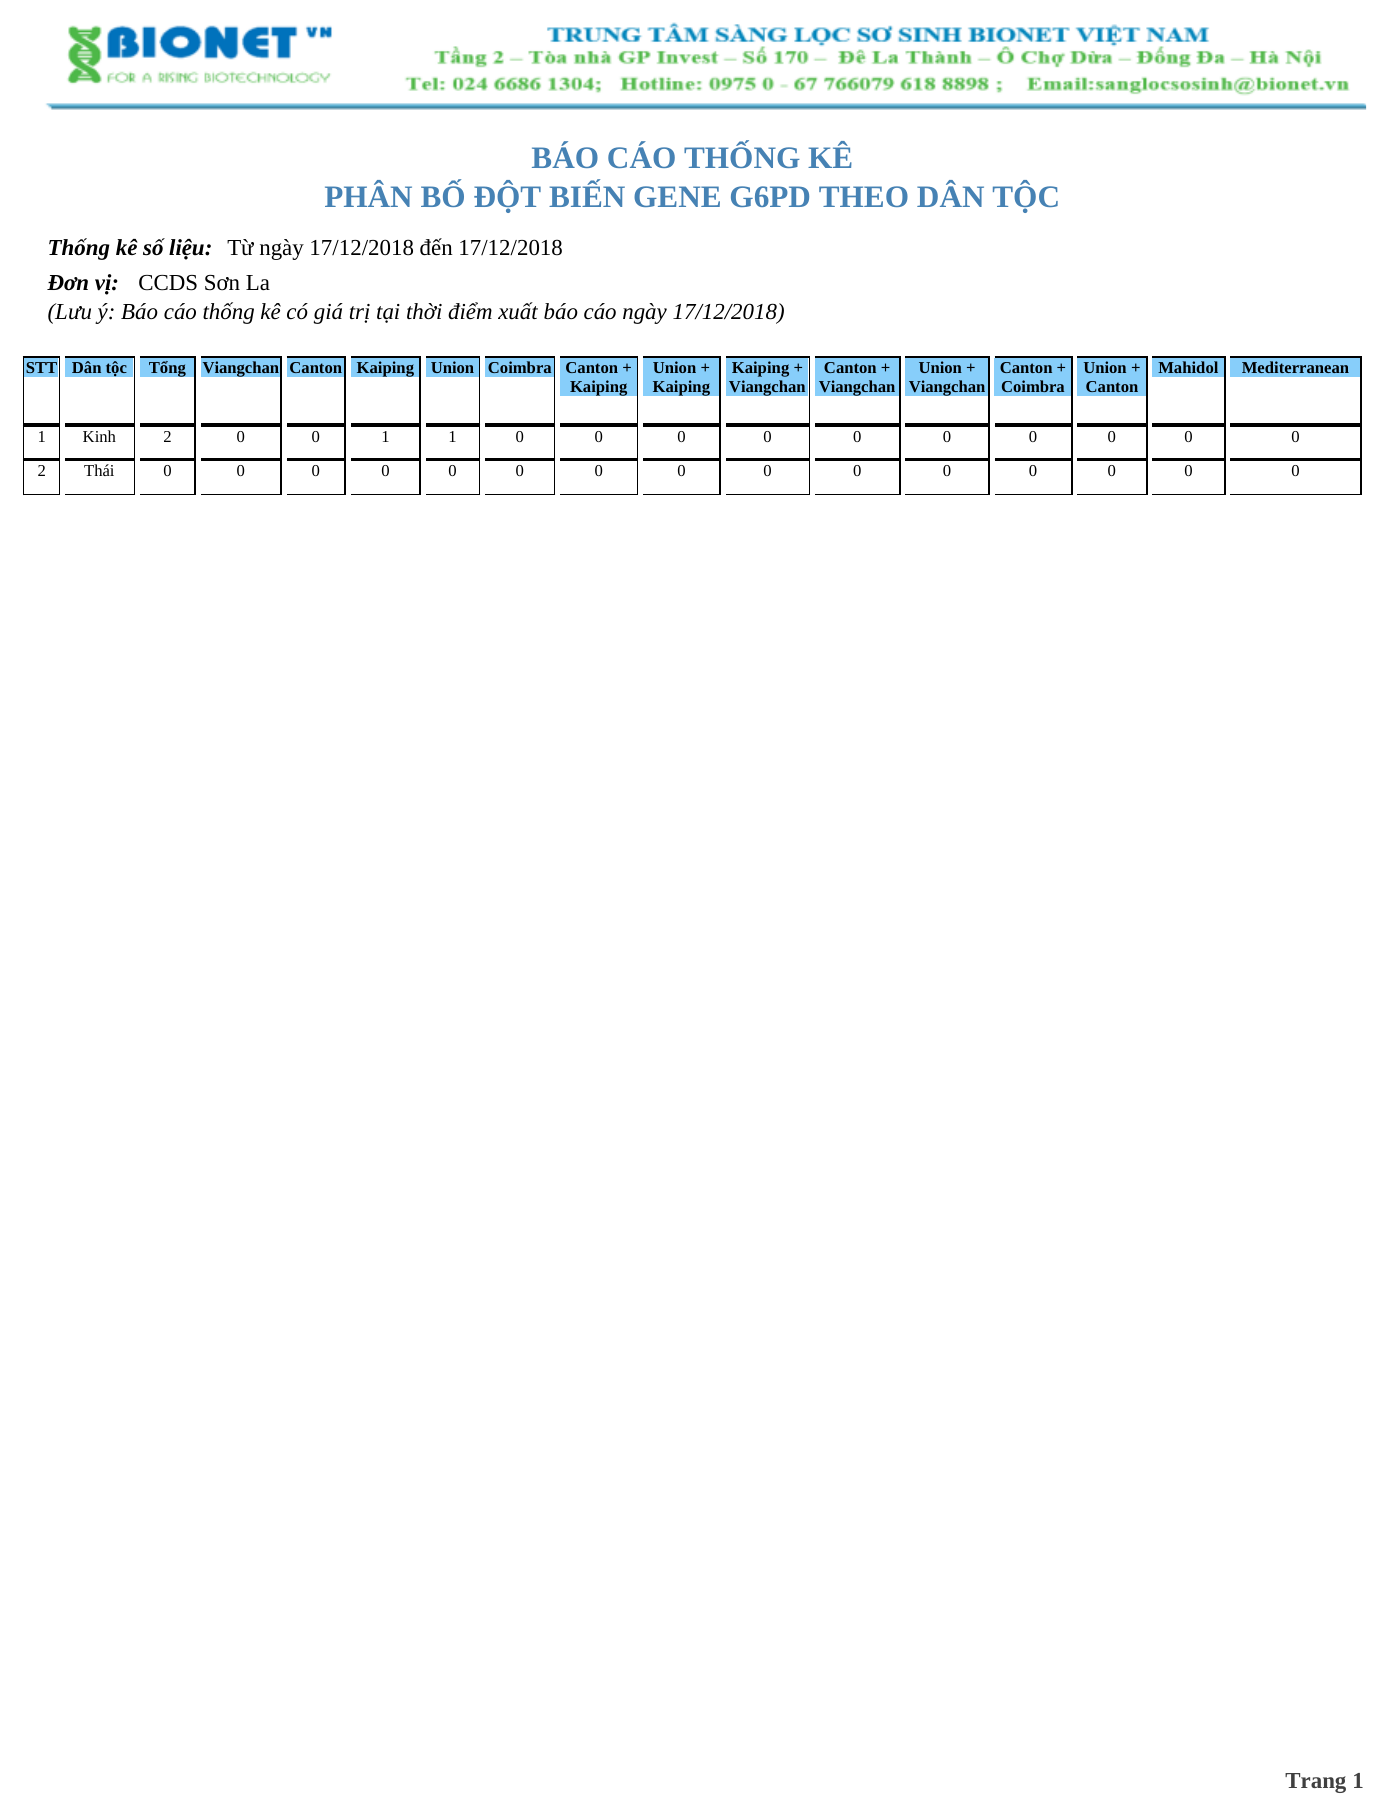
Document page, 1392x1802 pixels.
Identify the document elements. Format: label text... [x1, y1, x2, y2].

text 1 [24, 427, 58, 446]
text Kaiping + Viangchan [726, 358, 808, 396]
text CCDS Sơn La [138, 269, 1363, 295]
text 2 [140, 427, 194, 446]
text Kinh [65, 427, 133, 446]
text Coimbra [485, 358, 554, 377]
text Từ ngày 17/12/2018 đến 17/12/2018 [227, 234, 1363, 261]
text Viangchan [201, 358, 280, 377]
text 0 [1152, 461, 1224, 480]
text Canton + Coimbra [994, 358, 1071, 396]
text 0 [994, 427, 1071, 446]
text 0 [201, 427, 280, 446]
text 0 [1152, 427, 1224, 446]
text Thái [65, 461, 133, 480]
text Union + Kaiping [643, 358, 719, 396]
text Mediterranean [1230, 358, 1360, 377]
text Canton [287, 358, 344, 377]
text 0 [643, 427, 719, 446]
text PHÂN BỐ ĐỘT BIẾN GENE G6PD THEO DÂN TỘC [21, 178, 1363, 214]
text 2 [24, 461, 58, 480]
text Canton + Viangchan [815, 358, 899, 396]
text 0 [726, 427, 808, 446]
text 0 [485, 427, 554, 446]
text 0 [994, 461, 1071, 480]
text 0 [815, 427, 899, 446]
text 0 [1077, 461, 1146, 480]
text 0 [201, 461, 280, 480]
text 0 [905, 427, 988, 446]
text Tổng [140, 358, 194, 377]
text Mahidol [1152, 358, 1224, 377]
text Union + Canton [1077, 358, 1146, 396]
text 0 [1077, 427, 1146, 446]
text 1 [351, 427, 419, 446]
text 0 [485, 461, 554, 480]
text 0 [560, 427, 637, 446]
text 0 [1230, 461, 1360, 480]
text 0 [815, 461, 899, 480]
text 0 [560, 461, 637, 480]
text 0 [905, 461, 988, 480]
text 0 [287, 427, 344, 446]
text Đơn vị: [47, 269, 132, 295]
text BÁO CÁO THỐNG KÊ [21, 139, 1363, 175]
text 1 [426, 427, 479, 446]
text 0 [426, 461, 479, 480]
text 0 [643, 461, 719, 480]
text 0 [351, 461, 419, 480]
text Union + Viangchan [905, 358, 988, 396]
text Trang 1 [1219, 1767, 1363, 1793]
text Dân tộc [65, 358, 133, 377]
text STT [24, 358, 58, 377]
text Canton + Kaiping [560, 358, 637, 396]
text 0 [140, 461, 194, 480]
text (Lưu ý: Báo cáo thống kê có giá trị tại thời điểm xuất báo cáo ngày 17/12/2018) [47, 298, 1363, 325]
text 0 [287, 461, 344, 480]
text Union [426, 358, 479, 377]
text Thống kê số liệu: [47, 234, 221, 261]
text 0 [726, 461, 808, 480]
text 0 [1230, 427, 1360, 446]
text Kaiping [351, 358, 419, 377]
